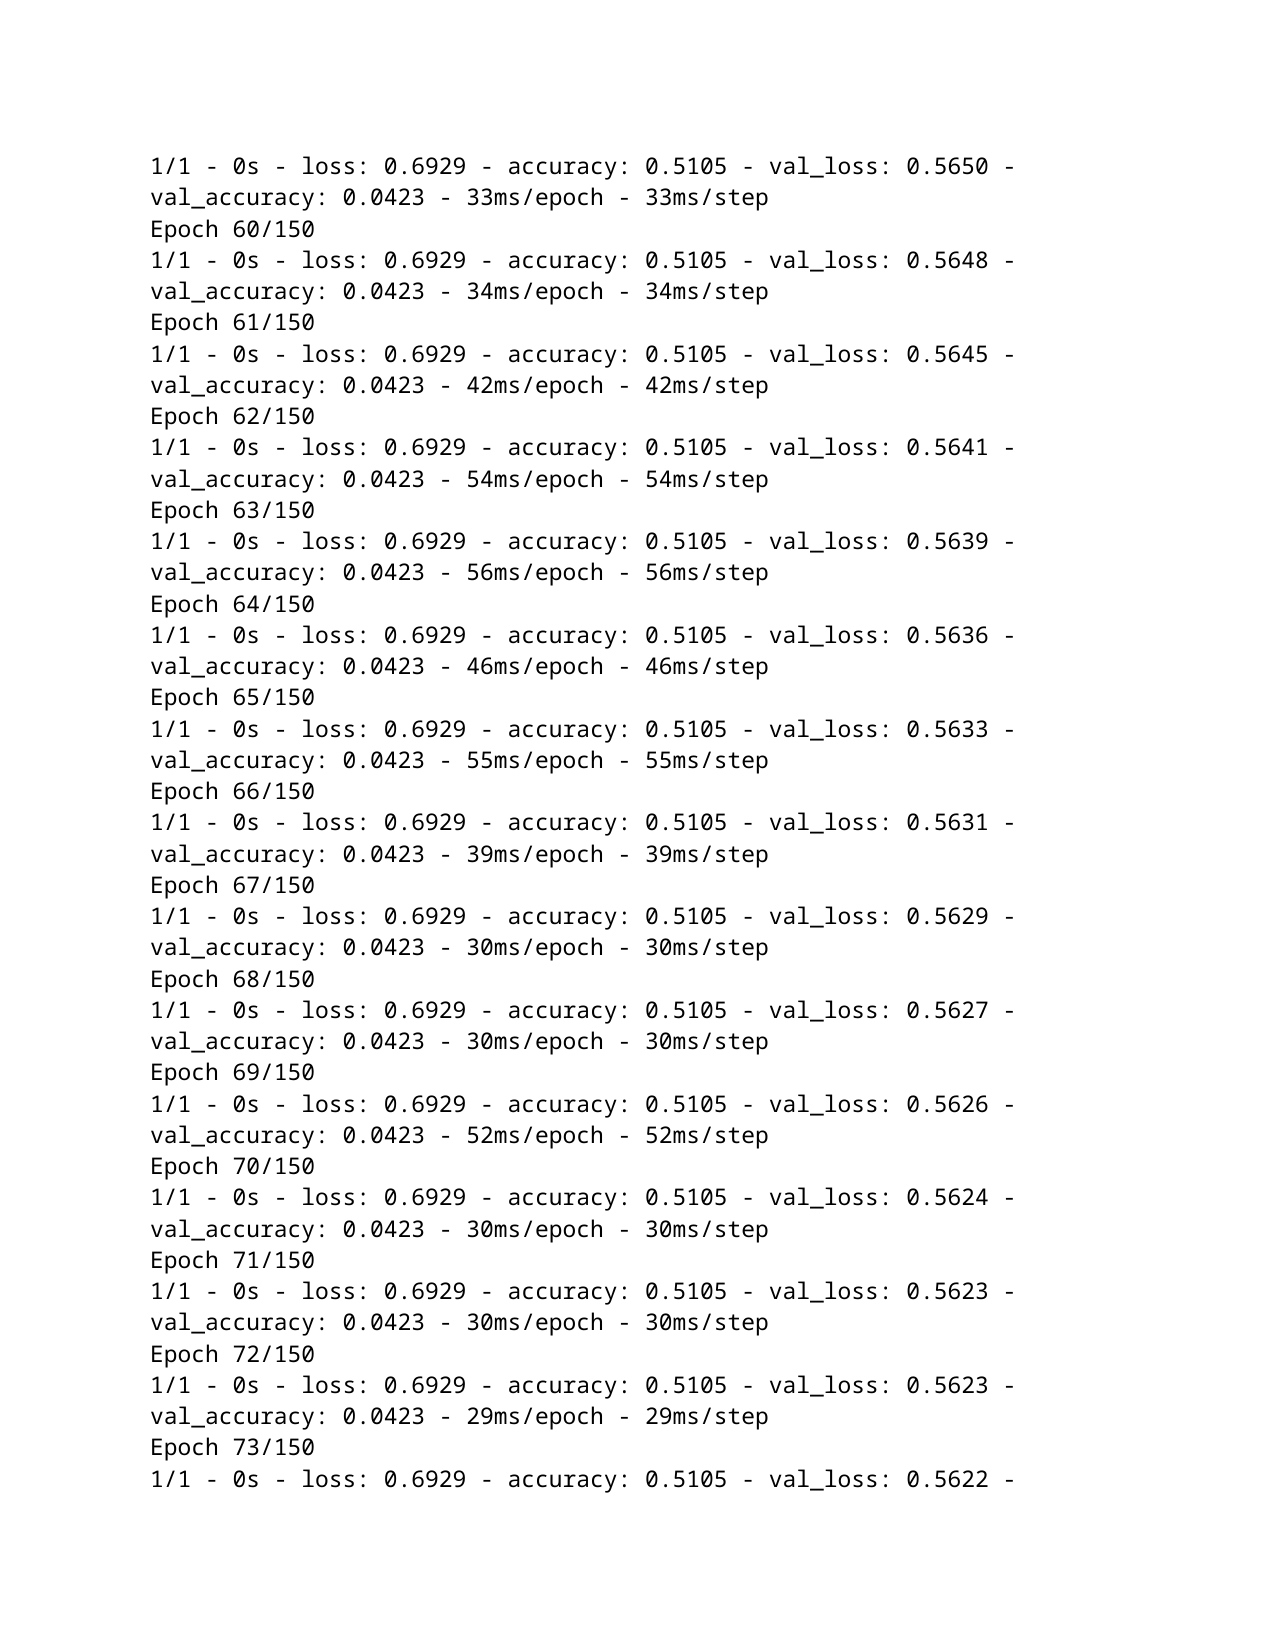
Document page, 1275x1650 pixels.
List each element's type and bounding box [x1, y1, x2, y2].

text [150, 150, 1125, 1494]
